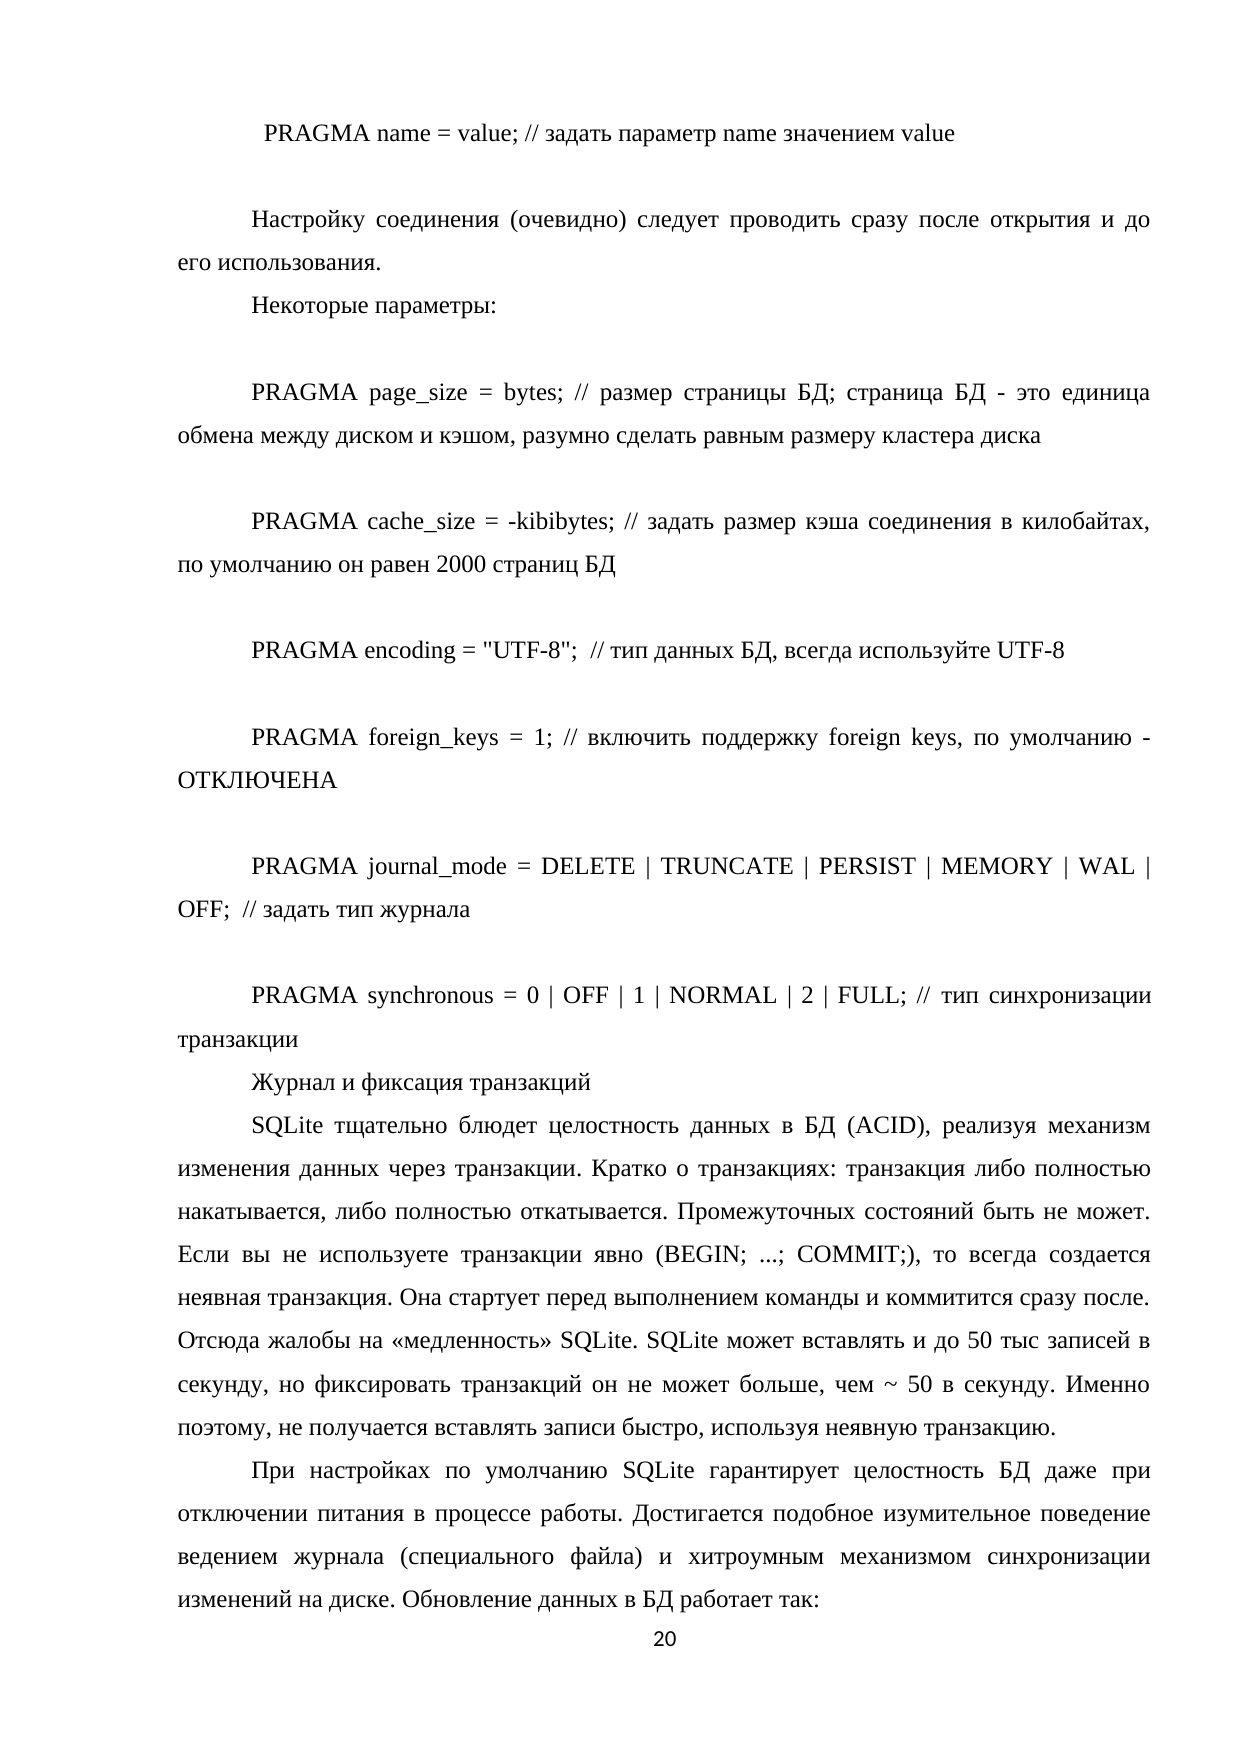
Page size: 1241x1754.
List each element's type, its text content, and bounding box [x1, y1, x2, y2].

text PRAGMA synchronous = 0 | OFF | 1 | NORMAL | 2 | FULL; // тип синхронизации транзакции [177, 981, 1152, 1052]
text PRAGMA foreign_keys = 1; // включить поддержку foreign keys, по умолчанию - ОТКЛЮЧЕНА [177, 722, 1152, 794]
text PRAGMA cache_size = -kibibytes; // задать размер кэша соединения в килобайтах, по умолчанию он равен 2000 страниц БД [177, 506, 1152, 578]
text PRAGMA journal_mode = DELETE | TRUNCATE | PERSIST | MEMORY | WAL | OFF; // задать тип журнала [177, 851, 1152, 923]
text При настройках по умолчанию SQLite гарантирует целостность БД даже при отключении питания в процессе работы. Достигается подобное изумительное поведение ведением журнала (специального файла) и хитроумным механизмом синхронизации изменений на диске. Обновление данных в БД работает так: [177, 1455, 1152, 1613]
text PRAGMA encoding = "UTF-8"; // тип данных БД, всегда используйте UTF-8 [177, 636, 1152, 664]
text PRAGMA name = value; // задать параметр name значением value [177, 118, 1152, 147]
text Настройку соединения (очевидно) следует проводить сразу после открытия и до его использования. [177, 204, 1152, 276]
text SQLite тщательно блюдет целостность данных в БД (ACID), реализуя механизм изменения данных через транзакции. Кратко о транзакциях: транзакция либо полностью накатывается, либо полностью откатывается. Промежуточных состояний быть не может. Если вы не используете транзакции явно (BEGIN; ...; COMMIT;), то всегда создается неявная транзакция. Она стартует перед выполнением команды и коммитится сразу после. Отсюда жалобы на «медленность» SQLite. SQLite может вставлять и до 50 тыс записей в секунду, но фиксировать транзакций он не может больше, чем ~ 50 в секунду. Именно поэтому, не получается вставлять записи быстро, используя неявную транзакцию. [177, 1110, 1152, 1441]
text Журнал и фиксация транзакций [177, 1067, 1152, 1096]
text Некоторые параметры: [177, 291, 1152, 319]
text PRAGMA page_size = bytes; // размер страницы БД; страница БД - это единица обмена между диском и кэшом, разумно сделать равным размеру кластера диска [177, 377, 1152, 449]
